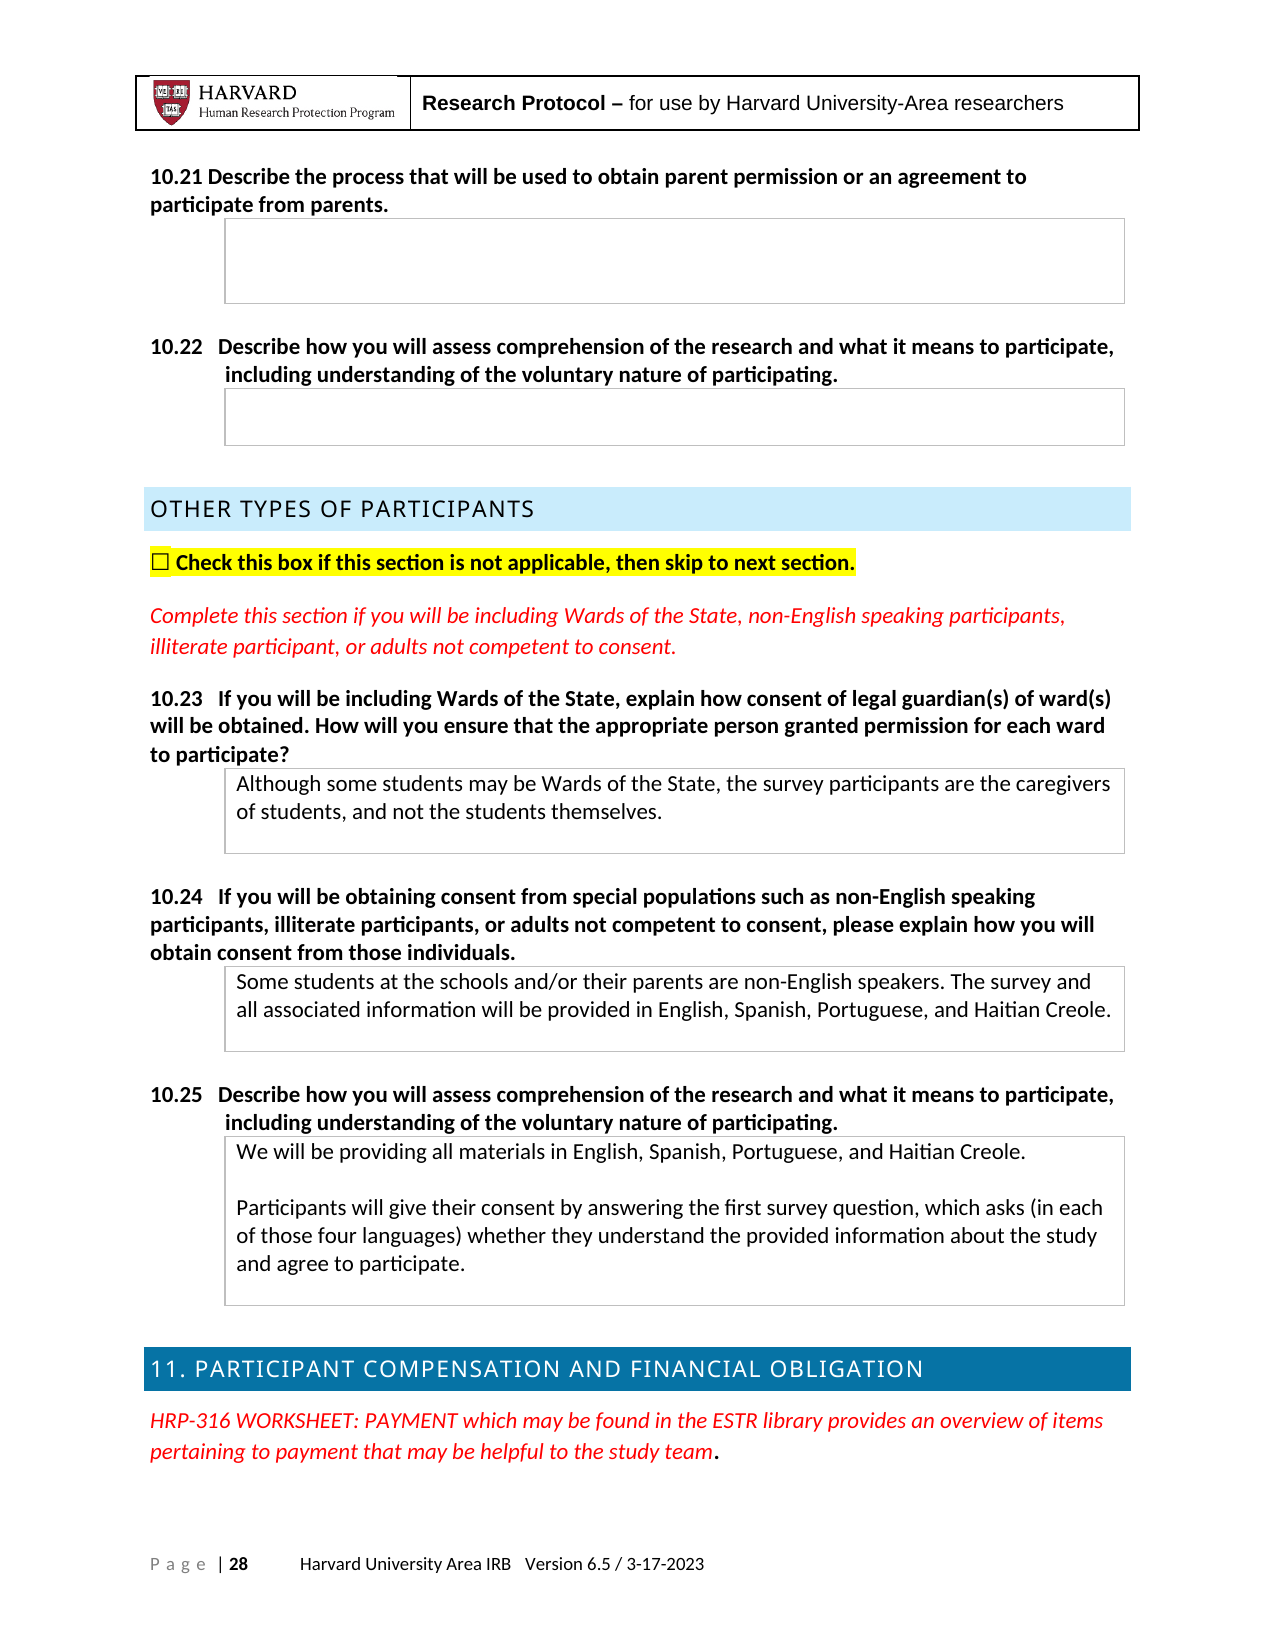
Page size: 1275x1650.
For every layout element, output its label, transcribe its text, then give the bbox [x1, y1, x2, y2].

text 10.24 If you will be obtaining consent from special populations such as non-English speaking participants, illiterate participants, or adults not competent to consent, please explain how you will obtain consent from those individuals. [150, 882, 1125, 966]
text 10.25 Describe how you will assess comprehension of the research and what it means to participate, including understanding of the voluntary nature of participating. [150, 1080, 1125, 1136]
table_header We will be providing all materials in English, Spanish, Portuguese, and Haitian Creole. Participants will give their consent by answering the first survey question, which asks (in each of those four languages) whether they understand the provided information about the study and agree to participate. [226, 1137, 1124, 1305]
subtitle 11. participant compensation and financial obligation [150, 1353, 1125, 1384]
text Complete this section if you will be including Wards of the State, non-English speaking participants, illiterate participant, or adults not competent to consent. [150, 601, 1125, 660]
table_header Some students at the schools and/or their parents are non-English speakers. The survey and all associated information will be provided in English, Spanish, Portuguese, and Haitian Creole. [226, 967, 1124, 1051]
text Check this box if this section is not applicable, then skip to next section. [171, 546, 1125, 577]
table_header [226, 389, 1124, 445]
table_header [226, 219, 1124, 303]
picture [149, 76, 398, 129]
text HRP-316 WORKSHEET: PAYMENT which may be found in the ESTR library provides an overview of items pertaining to payment that may be helpful to the study team. [150, 1406, 1125, 1465]
text 10.22 Describe how you will assess comprehension of the research and what it means to participate, including understanding of the voluntary nature of participating. [150, 332, 1125, 388]
text 10.21 Describe the process that will be used to obtain parent permission or an agreement to participate from parents. [150, 162, 1125, 218]
subtitle Other types of participants [150, 493, 1125, 524]
text 10.23 If you will be including Wards of the State, explain how consent of legal guardian(s) of ward(s) will be obtained. How will you ensure that the appropriate person granted permission for each ward to participate? [150, 684, 1125, 768]
table_header Although some students may be Wards of the State, the survey participants are the caregivers of students, and not the students themselves. [226, 769, 1124, 853]
